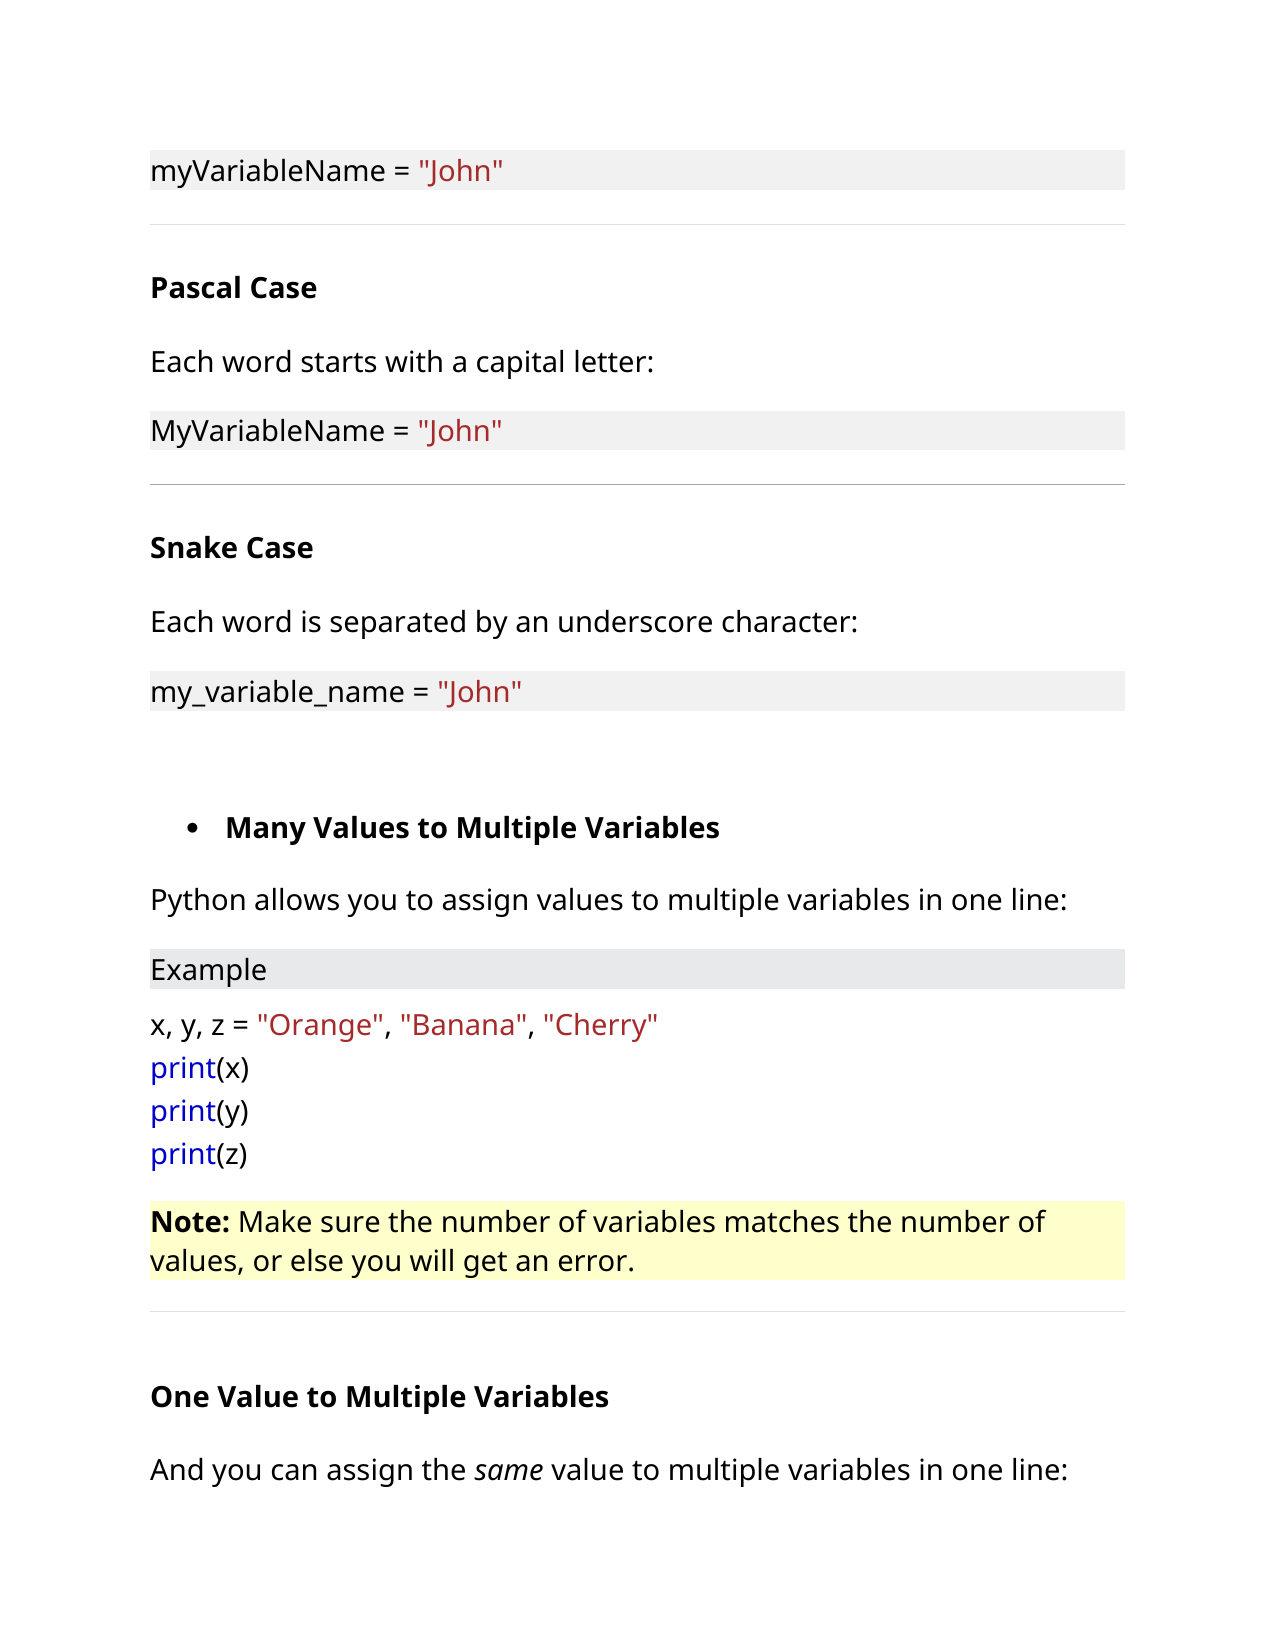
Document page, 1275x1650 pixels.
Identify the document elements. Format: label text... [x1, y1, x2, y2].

text Snake Case [150, 485, 1125, 567]
subtitle One Value to Multiple Variables [150, 1376, 1125, 1416]
text Each word starts with a capital letter: [150, 341, 1125, 381]
text MyVariableName = "John" [150, 411, 1125, 450]
subtitle Many Values to Multiple Variables [187, 807, 1125, 847]
text myVariableName = "John" [150, 150, 1125, 190]
text And you can assign the same value to multiple variables in one line: [150, 1449, 1125, 1489]
text x, y, z = "Orange", "Banana", "Cherry" print(x) print(y) print(z) [150, 1005, 1125, 1173]
text Pascal Case [150, 225, 1125, 307]
text my_variable_name = "John" [150, 671, 1125, 711]
subtitle Example [150, 949, 1125, 989]
text Each word is separated by an underscore character: [150, 602, 1125, 641]
text Python allows you to assign values to multiple variables in one line: [150, 880, 1125, 919]
text Note: Make sure the number of variables matches the number of values, or else you will get an error. [150, 1201, 1125, 1280]
